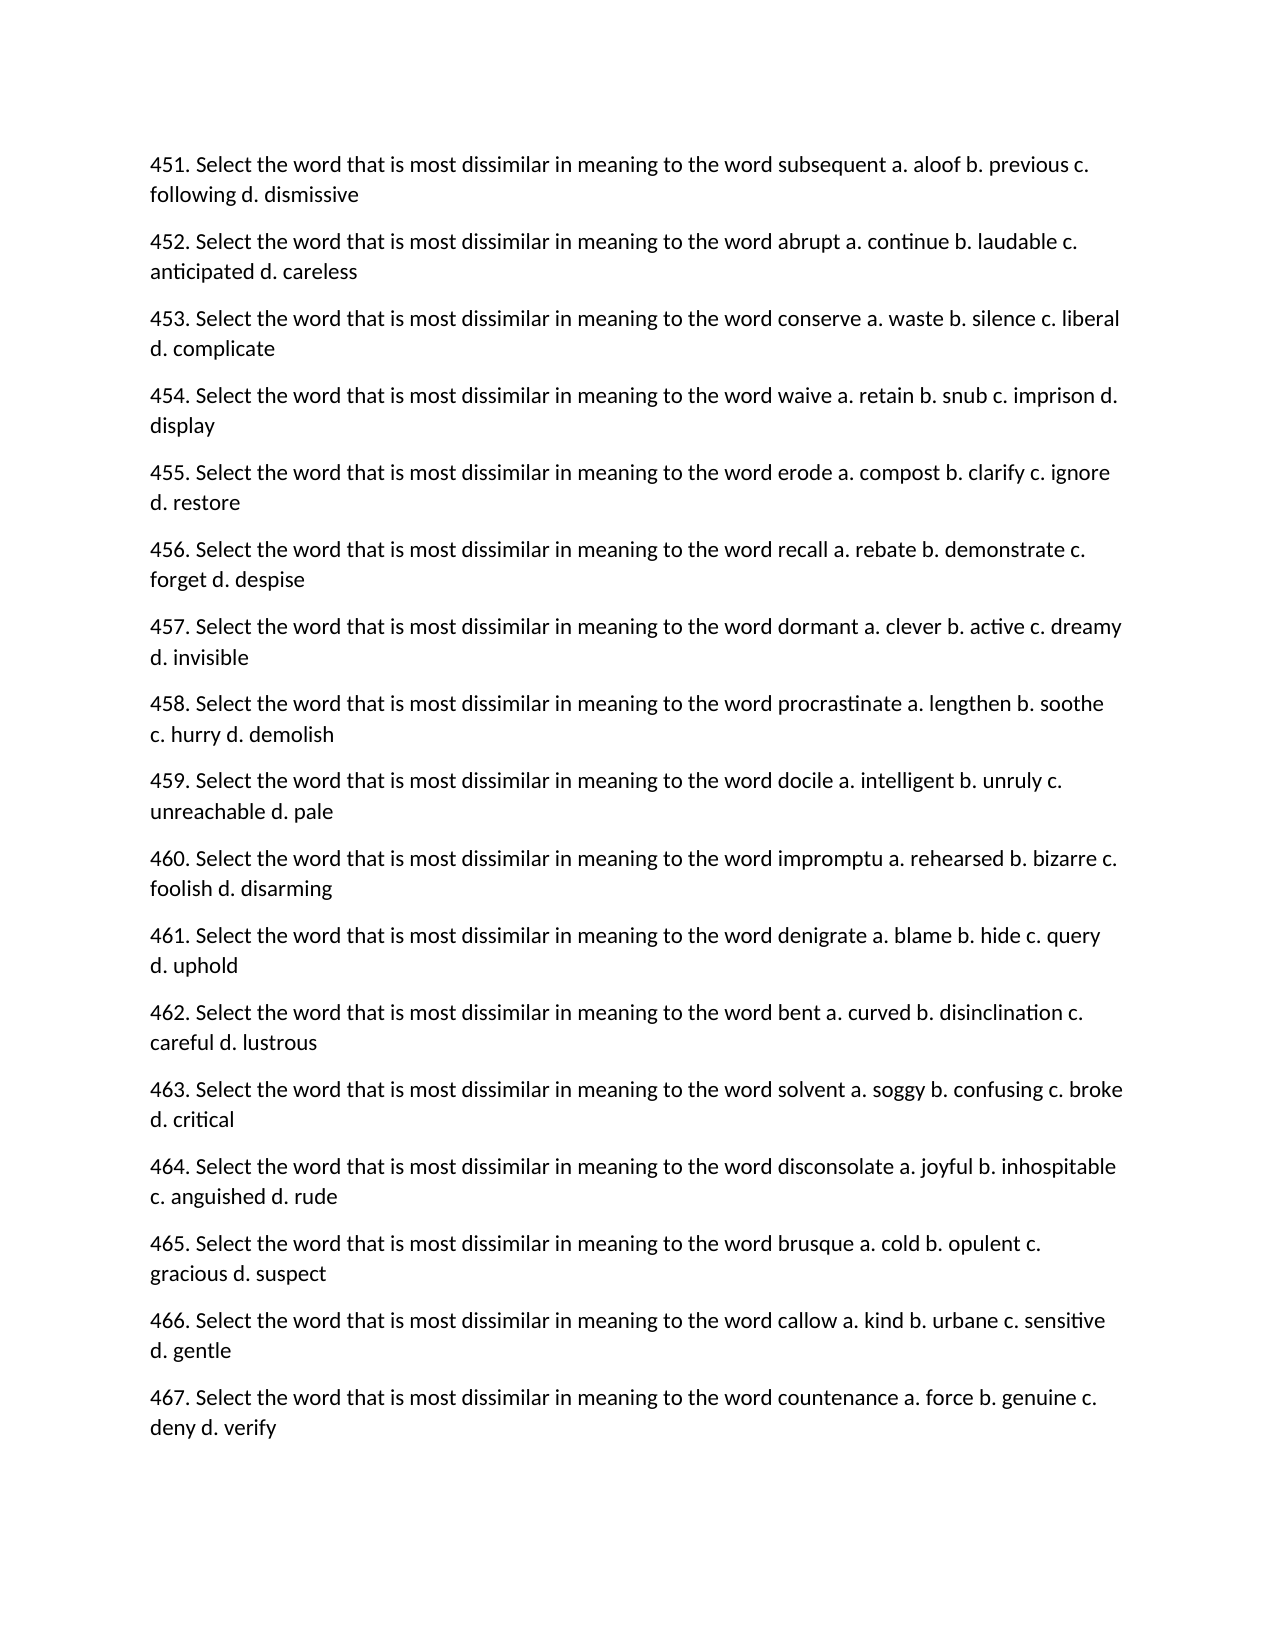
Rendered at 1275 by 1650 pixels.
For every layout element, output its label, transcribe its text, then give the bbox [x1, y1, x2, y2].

text 463. Select the word that is most dissimilar in meaning to the word solvent a. soggy b. confusing c. broke d. critical [150, 1075, 1125, 1133]
text 458. Select the word that is most dissimilar in meaning to the word procrastinate a. lengthen b. soothe c. hurry d. demolish [150, 689, 1125, 748]
text 451. Select the word that is most dissimilar in meaning to the word subsequent a. aloof b. previous c. following d. dismissive [150, 150, 1125, 208]
text 466. Select the word that is most dissimilar in meaning to the word callow a. kind b. urbane c. sensitive d. gentle [150, 1306, 1125, 1364]
text 457. Select the word that is most dissimilar in meaning to the word dormant a. clever b. active c. dreamy d. invisible [150, 612, 1125, 671]
text 459. Select the word that is most dissimilar in meaning to the word docile a. intelligent b. unruly c. unreachable d. pale [150, 767, 1125, 825]
text 467. Select the word that is most dissimilar in meaning to the word countenance a. force b. genuine c. deny d. verify [150, 1383, 1125, 1442]
text 465. Select the word that is most dissimilar in meaning to the word brusque a. cold b. opulent c. gracious d. suspect [150, 1229, 1125, 1287]
text 452. Select the word that is most dissimilar in meaning to the word abrupt a. continue b. laudable c. anticipated d. careless [150, 227, 1125, 285]
text 464. Select the word that is most dissimilar in meaning to the word disconsolate a. joyful b. inhospitable c. anguished d. rude [150, 1152, 1125, 1210]
text 460. Select the word that is most dissimilar in meaning to the word impromptu a. rehearsed b. bizarre c. foolish d. disarming [150, 844, 1125, 902]
text 454. Select the word that is most dissimilar in meaning to the word waive a. retain b. snub c. imprison d. display [150, 381, 1125, 439]
text 461. Select the word that is most dissimilar in meaning to the word denigrate a. blame b. hide c. query d. uphold [150, 921, 1125, 979]
text 455. Select the word that is most dissimilar in meaning to the word erode a. compost b. clarify c. ignore d. restore [150, 458, 1125, 517]
text 456. Select the word that is most dissimilar in meaning to the word recall a. rebate b. demonstrate c. forget d. despise [150, 535, 1125, 594]
text 453. Select the word that is most dissimilar in meaning to the word conserve a. waste b. silence c. liberal d. complicate [150, 304, 1125, 362]
text 462. Select the word that is most dissimilar in meaning to the word bent a. curved b. disinclination c. careful d. lustrous [150, 998, 1125, 1056]
